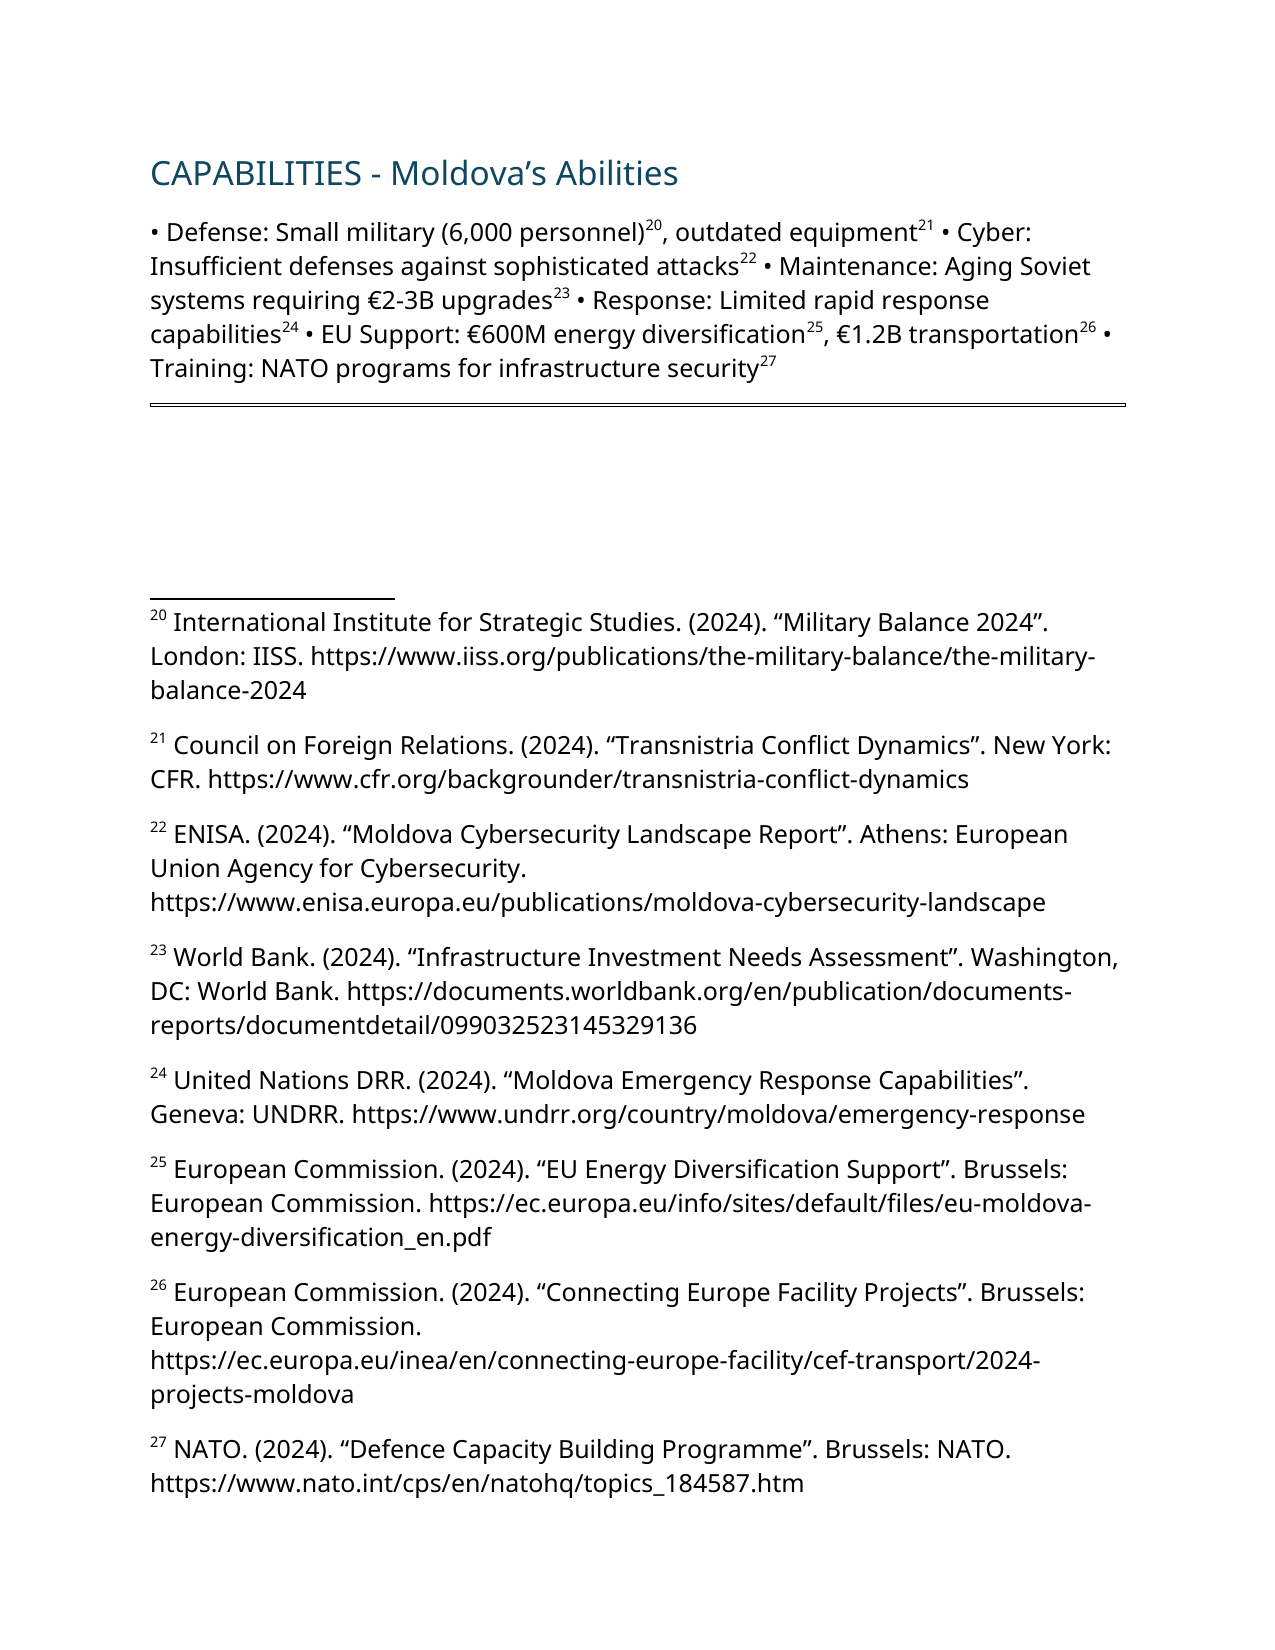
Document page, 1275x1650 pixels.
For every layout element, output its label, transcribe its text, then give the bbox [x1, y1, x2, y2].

subtitle CAPABILITIES - Moldova’s Abilities [150, 150, 1125, 195]
text • Defense: Small military (6,000 personnel), outdated equipment • Cyber: Insufficient defenses against sophisticated attacks • Maintenance: Aging Soviet systems requiring €2-3B upgrades • Response: Limited rapid response capabilities • EU Support: €600M energy diversification, €1.2B transportation • Training: NATO programs for infrastructure security [150, 214, 1125, 384]
